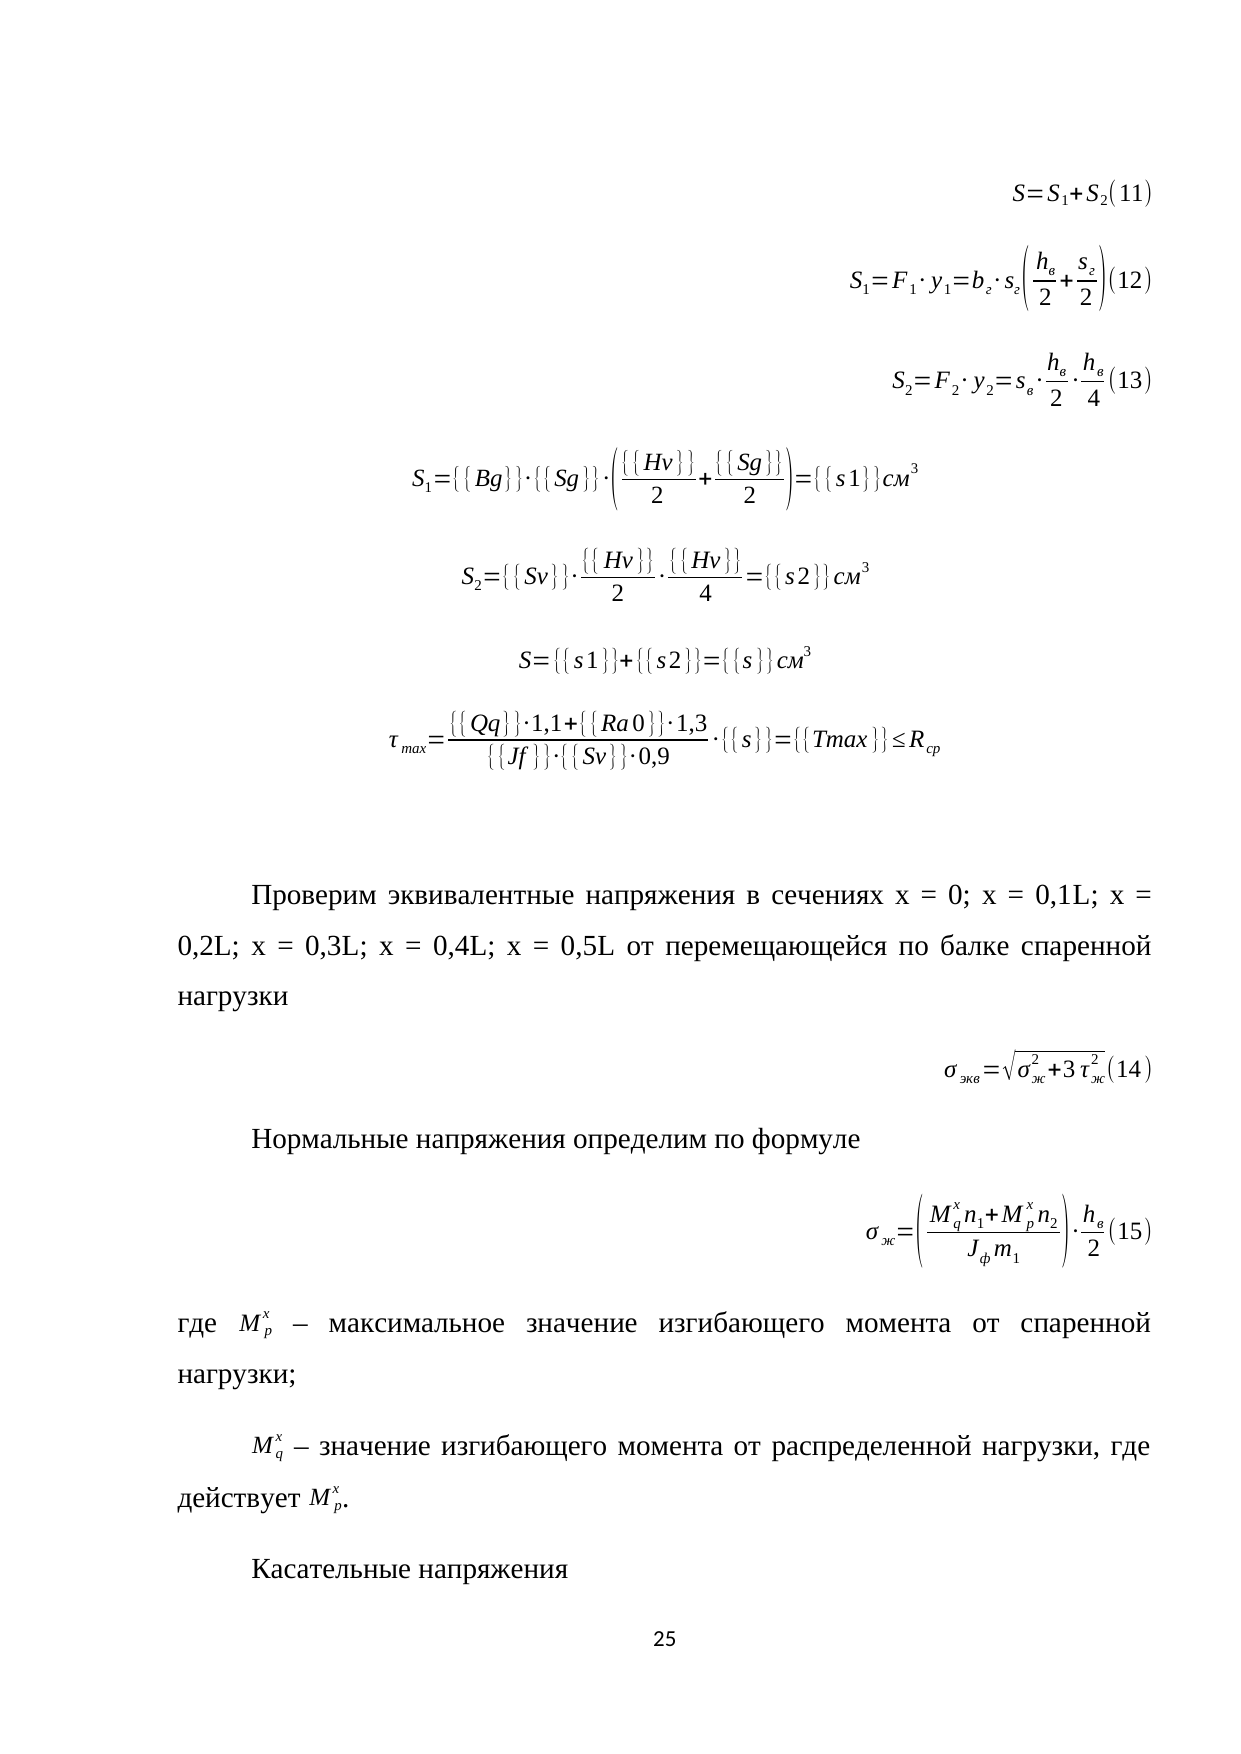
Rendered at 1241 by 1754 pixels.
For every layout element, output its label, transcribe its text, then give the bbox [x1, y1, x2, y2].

text – значение изгибающего момента от распределенной нагрузки, где действует . [177, 1427, 1152, 1514]
text Проверим эквивалентные напряжения в сечениях х = 0; x = 0,1L; x = 0,2L; x = 0,3L; x = 0,4L; x = 0,5L от перемещающейся по балке спаренной нагрузки [177, 877, 1152, 1011]
text Касательные напряжения [177, 1552, 1152, 1585]
text где – максимальное значение изгибающего момента от спаренной нагрузки; [177, 1304, 1152, 1390]
text Нормальные напряжения определим по формуле [177, 1121, 1152, 1155]
